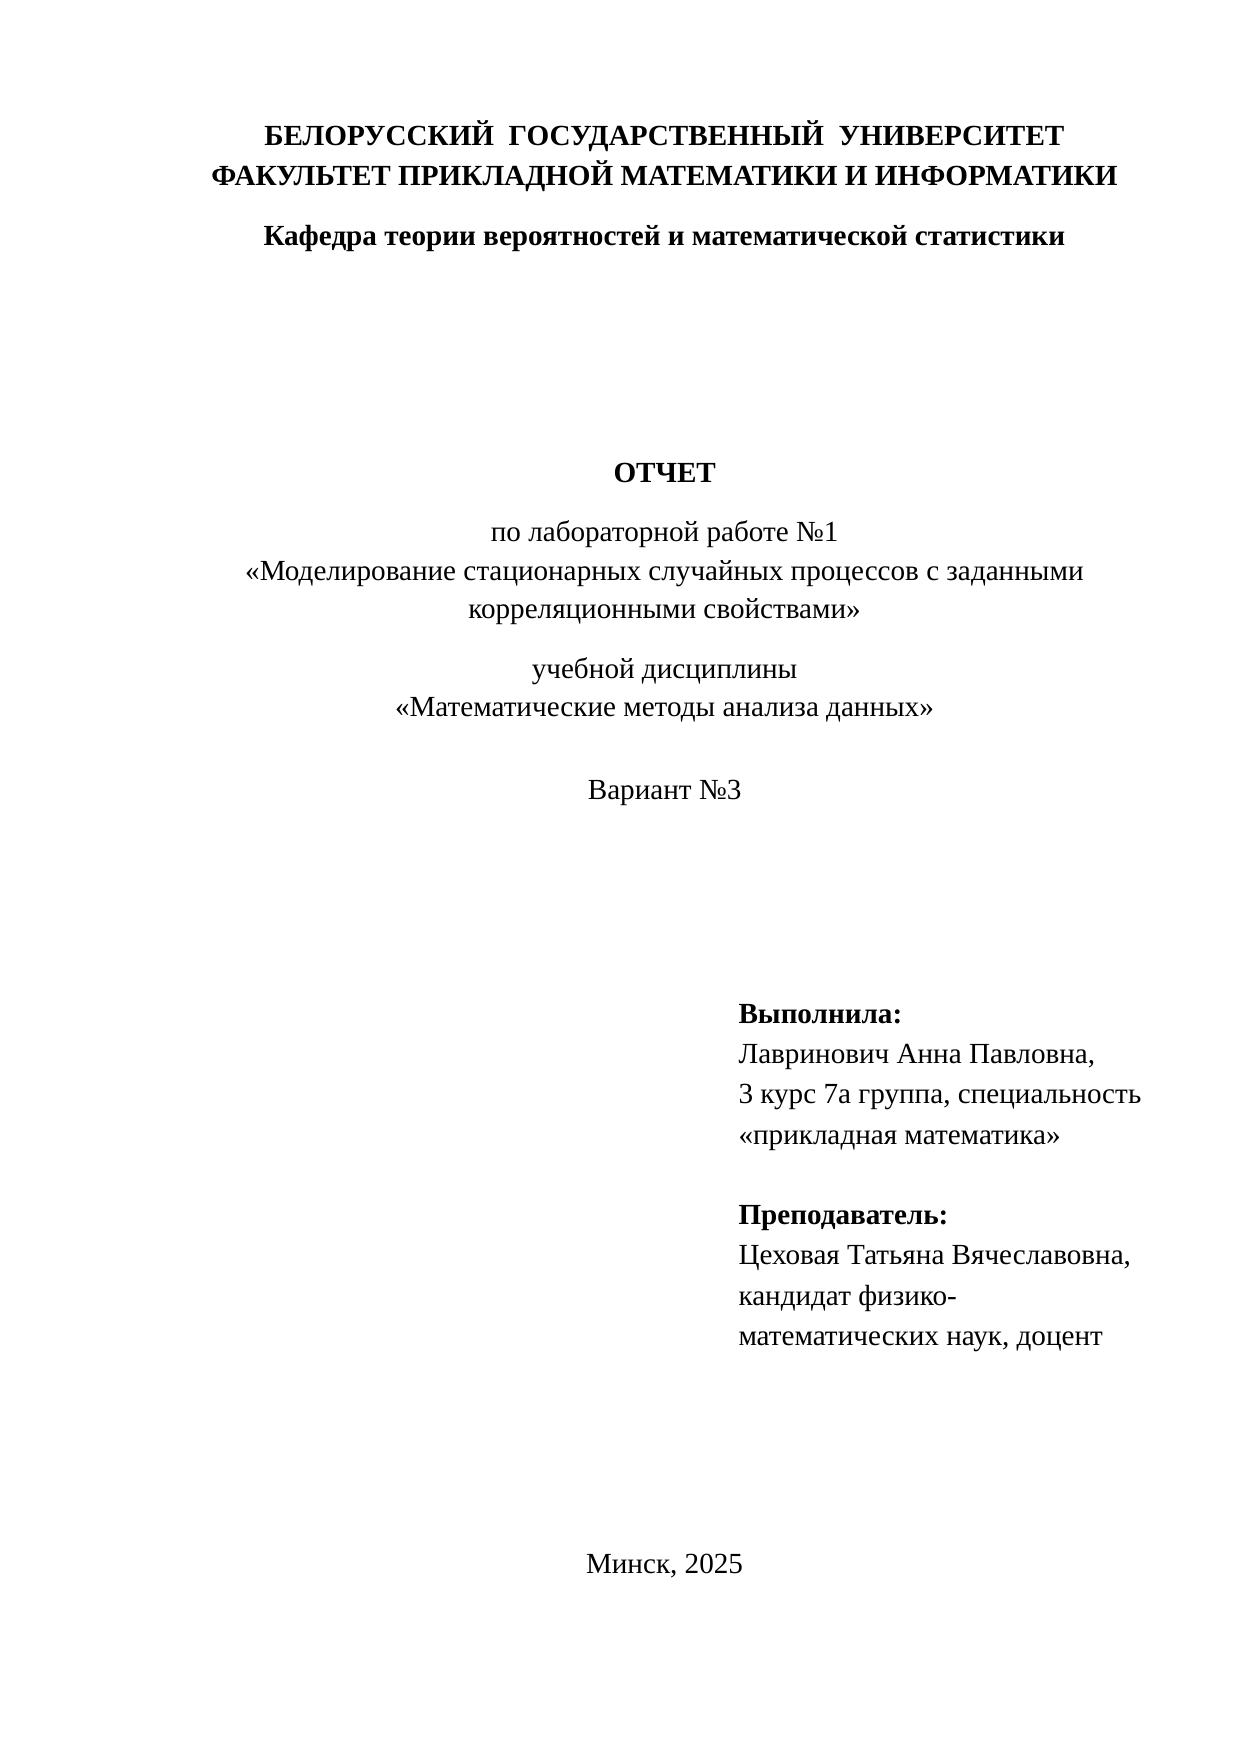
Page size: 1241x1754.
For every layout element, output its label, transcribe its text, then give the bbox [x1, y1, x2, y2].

text Лавринович Анна Павловна, [738, 1036, 1152, 1070]
text «Математические методы анализа данных» [177, 689, 1152, 723]
text «Моделирование стационарных случайных процессов с заданными корреляционными свойствами» [177, 553, 1152, 625]
text Выполнила: [738, 996, 1152, 1030]
text кандидат физико-математических наук, доцент [738, 1278, 1152, 1351]
text Цеховая Татьяна Вячеславовна, [738, 1237, 1152, 1271]
text Кафедра теории вероятностей и математической статистики [177, 218, 1152, 251]
text Преподаватель: [738, 1197, 1152, 1231]
text 3 курс 7а группа, специальность «прикладная математика» [738, 1077, 1152, 1150]
text по лабораторной работе №1 [177, 514, 1152, 548]
text Минск, 2025 [177, 1546, 1152, 1580]
text ОТЧЕТ [177, 455, 1152, 489]
text БЕЛОРУССКИЙ ГОСУДАРСТВЕННЫЙ УНИВЕРСИТЕТ [177, 118, 1152, 152]
text учебной дисциплины [177, 651, 1152, 684]
text ФАКУЛЬТЕТ ПРИКЛАДНОЙ МАТЕМАТИКИ И ИНФОРМАТИКИ [177, 158, 1152, 192]
text Вариант №3 [177, 772, 1152, 806]
